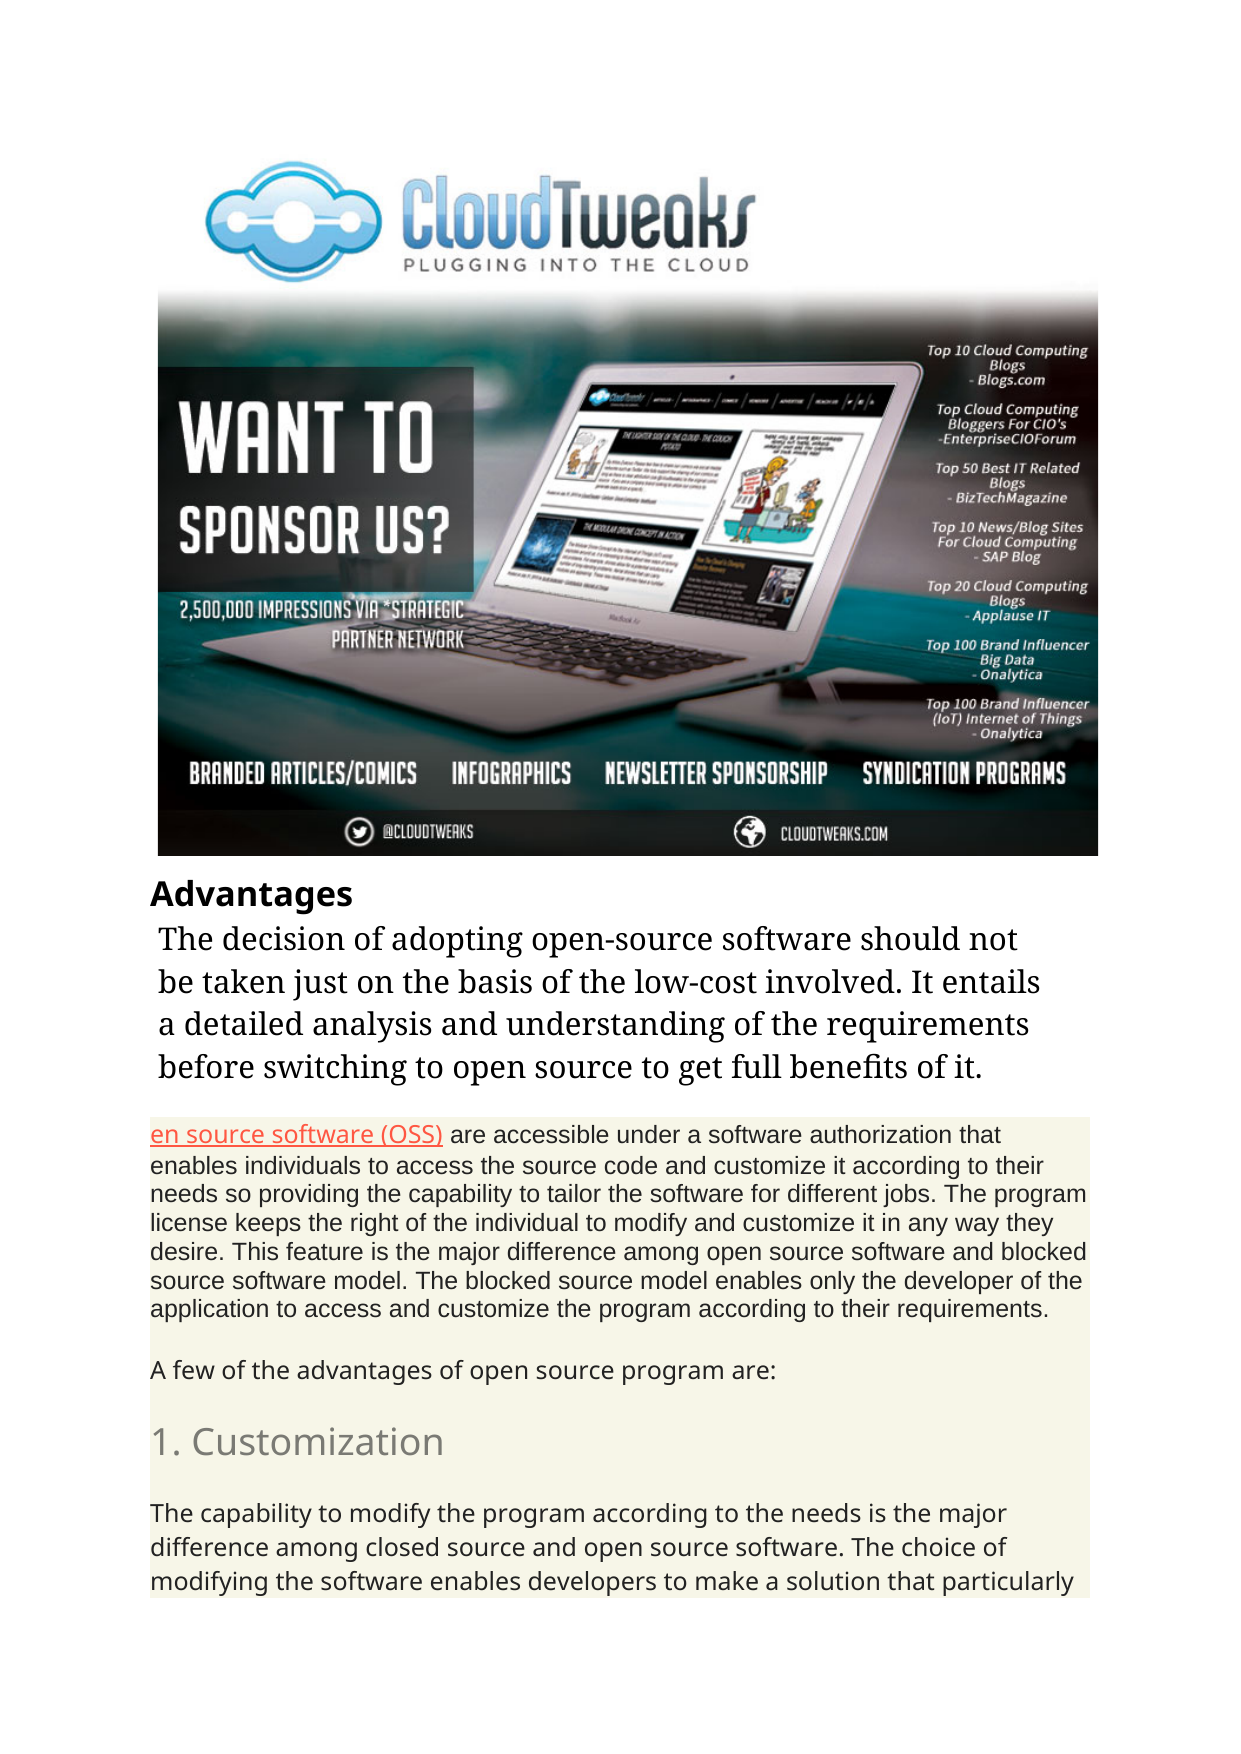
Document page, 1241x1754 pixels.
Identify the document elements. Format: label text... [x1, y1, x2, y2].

text A few of the advantages of open source program are: [150, 1352, 1090, 1386]
text en source software (OSS) are accessible under a software authorization that enables individuals to access the source code and customize it according to their needs so providing the capability to tailor the software for different jobs. The program license keeps the right of the individual to modify and customize it in any way they desire. This feature is the major difference among open source software and blocked source software model. The blocked source model enables only the developer of the application to access and customize the program according to their requirements. [150, 1117, 1090, 1323]
text The decision of adopting open-source software should not be taken just on the basis of the low-cost involved. It entails a detailed analysis and understanding of the requirements before switching to open source to get full benefits of it. [158, 917, 1046, 1087]
subtitle Advantages [150, 855, 1090, 917]
subtitle 1. Customization [150, 1416, 1090, 1467]
picture [157, 150, 1099, 856]
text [150, 1496, 1090, 1598]
